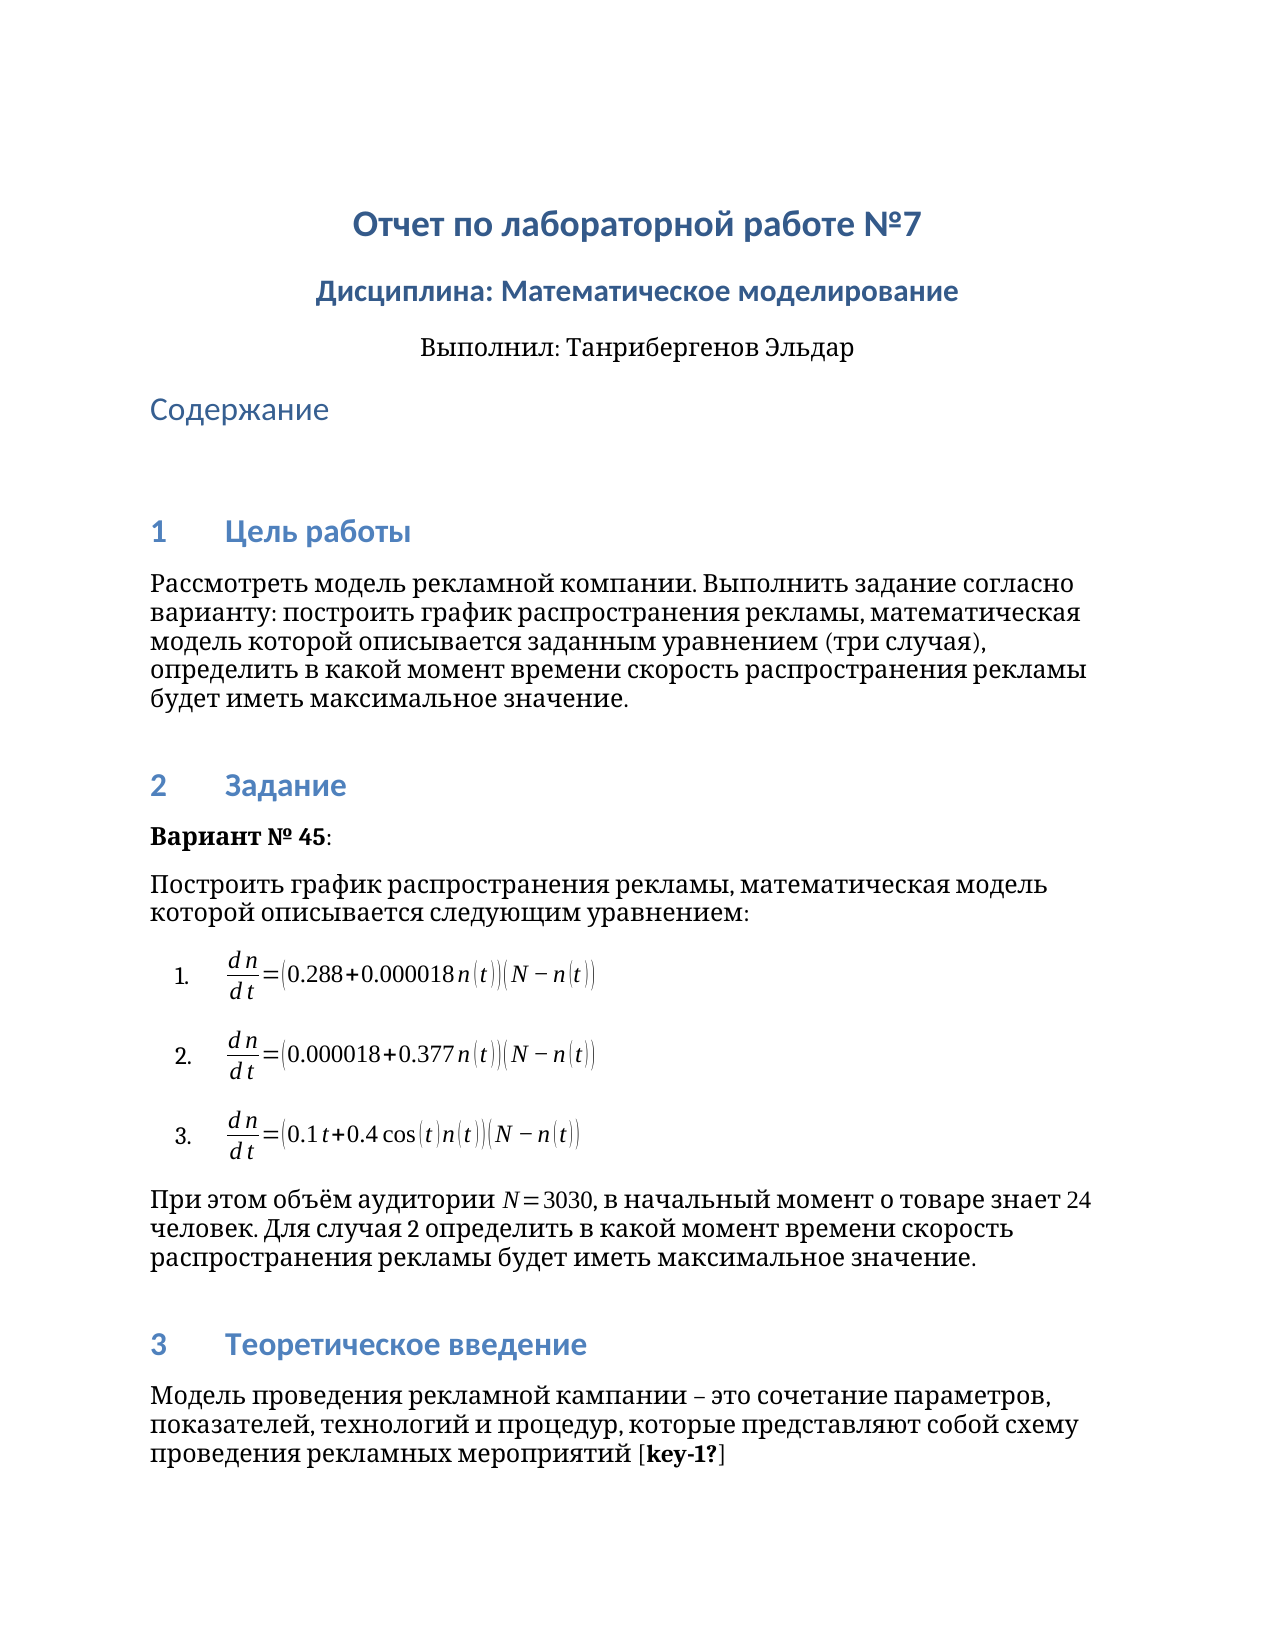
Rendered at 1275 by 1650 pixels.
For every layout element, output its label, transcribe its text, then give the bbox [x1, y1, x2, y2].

subtitle 2 Задание [150, 764, 1125, 804]
subtitle 3 Теоретическое введение [150, 1322, 1125, 1363]
subtitle Дисциплина: Математическое моделирование [150, 271, 1125, 309]
title Отчет по лабораторной работе №7 [150, 200, 1125, 246]
subtitle 1 Цель работы [150, 510, 1125, 551]
text Построить график распространения рекламы, математическая модель которой описывается следующим уравнением: [150, 871, 1125, 928]
text Выполнил: Танрибергенов Эльдар [150, 334, 1125, 363]
text При этом объём аудитории , в начальный момент о товаре знает человек. Для случая 2 определить в какой момент времени скорость распространения рекламы будет иметь максимальное значение. [150, 1186, 1125, 1272]
text Рассмотреть модель рекламной компании. Выполнить задание согласно варианту: построить график распространения рекламы, математическая модель которой описывается заданным уравнением (три случая), определить в какой момент времени скорость распространения рекламы будет иметь максимальное значение. [150, 570, 1125, 714]
text Модель проведения рекламной кампании – это сочетание параметров, показателей, технологий и процедур, которые представляют собой схему проведения рекламных мероприятий [key-1?] [150, 1382, 1125, 1468]
text Вариант № 45: [150, 823, 1125, 852]
